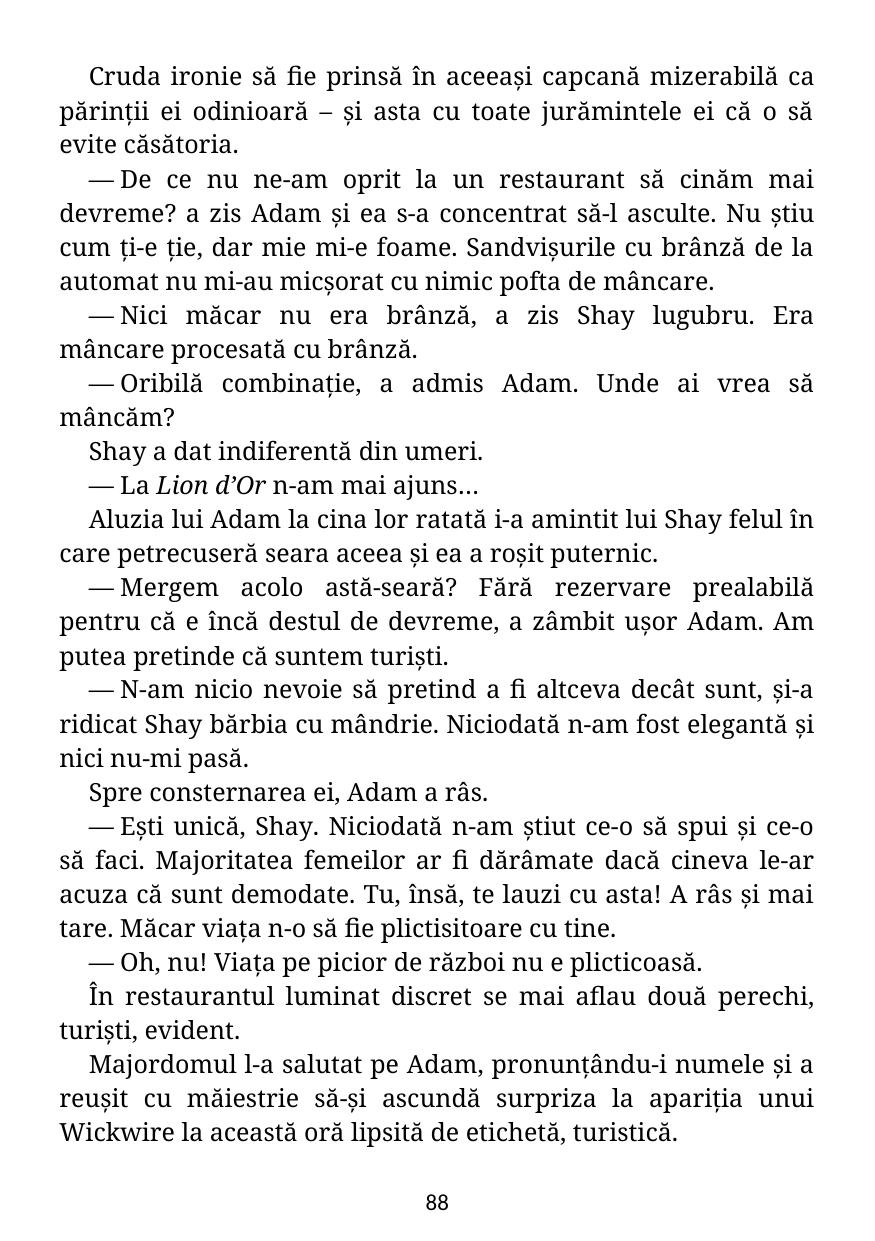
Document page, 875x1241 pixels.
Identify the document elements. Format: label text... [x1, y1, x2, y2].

text Spre consternarea ei, Adam a râs. [59, 774, 815, 808]
text — Nici măcar nu era brânză, a zis Shay lugubru. Era mâncare procesată cu brânză. [59, 297, 815, 366]
text Shay a dat indiferentă din umeri. [59, 434, 815, 468]
text — N-am nicio nevoie să pretind a fi altceva decât sunt, şi-a ridicat Shay bărbia cu mândrie. Niciodată n-am fost elegantă şi nici nu-mi pasă. [59, 672, 815, 774]
text — De ce nu ne-am oprit la un restaurant să cinăm mai devreme? a zis Adam şi ea s-a concentrat să-l asculte. Nu ştiu cum ţi-e ţie, dar mie mi-e foame. Sandvişurile cu brânză de la automat nu mi-au micşorat cu nimic pofta de mâncare. [59, 161, 815, 297]
text În restaurantul luminat discret se mai aflau două perechi, turişti, evident. [59, 979, 815, 1047]
text — Oh, nu! Viaţa pe picior de război nu e plicticoasă. [59, 945, 815, 979]
text — La Lion d’Or n-am mai ajuns… [59, 468, 815, 502]
text Majordomul l-a salutat pe Adam, pronunţându-i numele şi a reuşit cu măiestrie să-şi ascundă surpriza la apariţia unui Wickwire la această oră lipsită de etichetă, turistică. [59, 1047, 815, 1149]
text — Oribilă combinaţie, a admis Adam. Unde ai vrea să mâncăm? [59, 366, 815, 434]
text Cruda ironie să fie prinsă în aceeaşi capcană mizerabilă ca părinţii ei odinioară – şi asta cu toate jurămintele ei că o să evite căsătoria. [59, 59, 815, 161]
text — Eşti unică, Shay. Niciodată n-am ştiut ce-o să spui şi ce-o să faci. Majoritatea femeilor ar fi dărâmate dacă cineva le-ar acuza că sunt demodate. Tu, însă, te lauzi cu asta! A râs şi mai tare. Măcar viaţa n-o să fie plictisitoare cu tine. [59, 808, 815, 945]
text Aluzia lui Adam la cina lor ratată i-a amintit lui Shay felul în care petrecuseră seara aceea şi ea a roşit puternic. [59, 502, 815, 570]
text — Mergem acolo astă-seară? Fără rezervare prealabilă pentru că e încă destul de devreme, a zâmbit uşor Adam. Am putea pretinde că suntem turişti. [59, 570, 815, 672]
